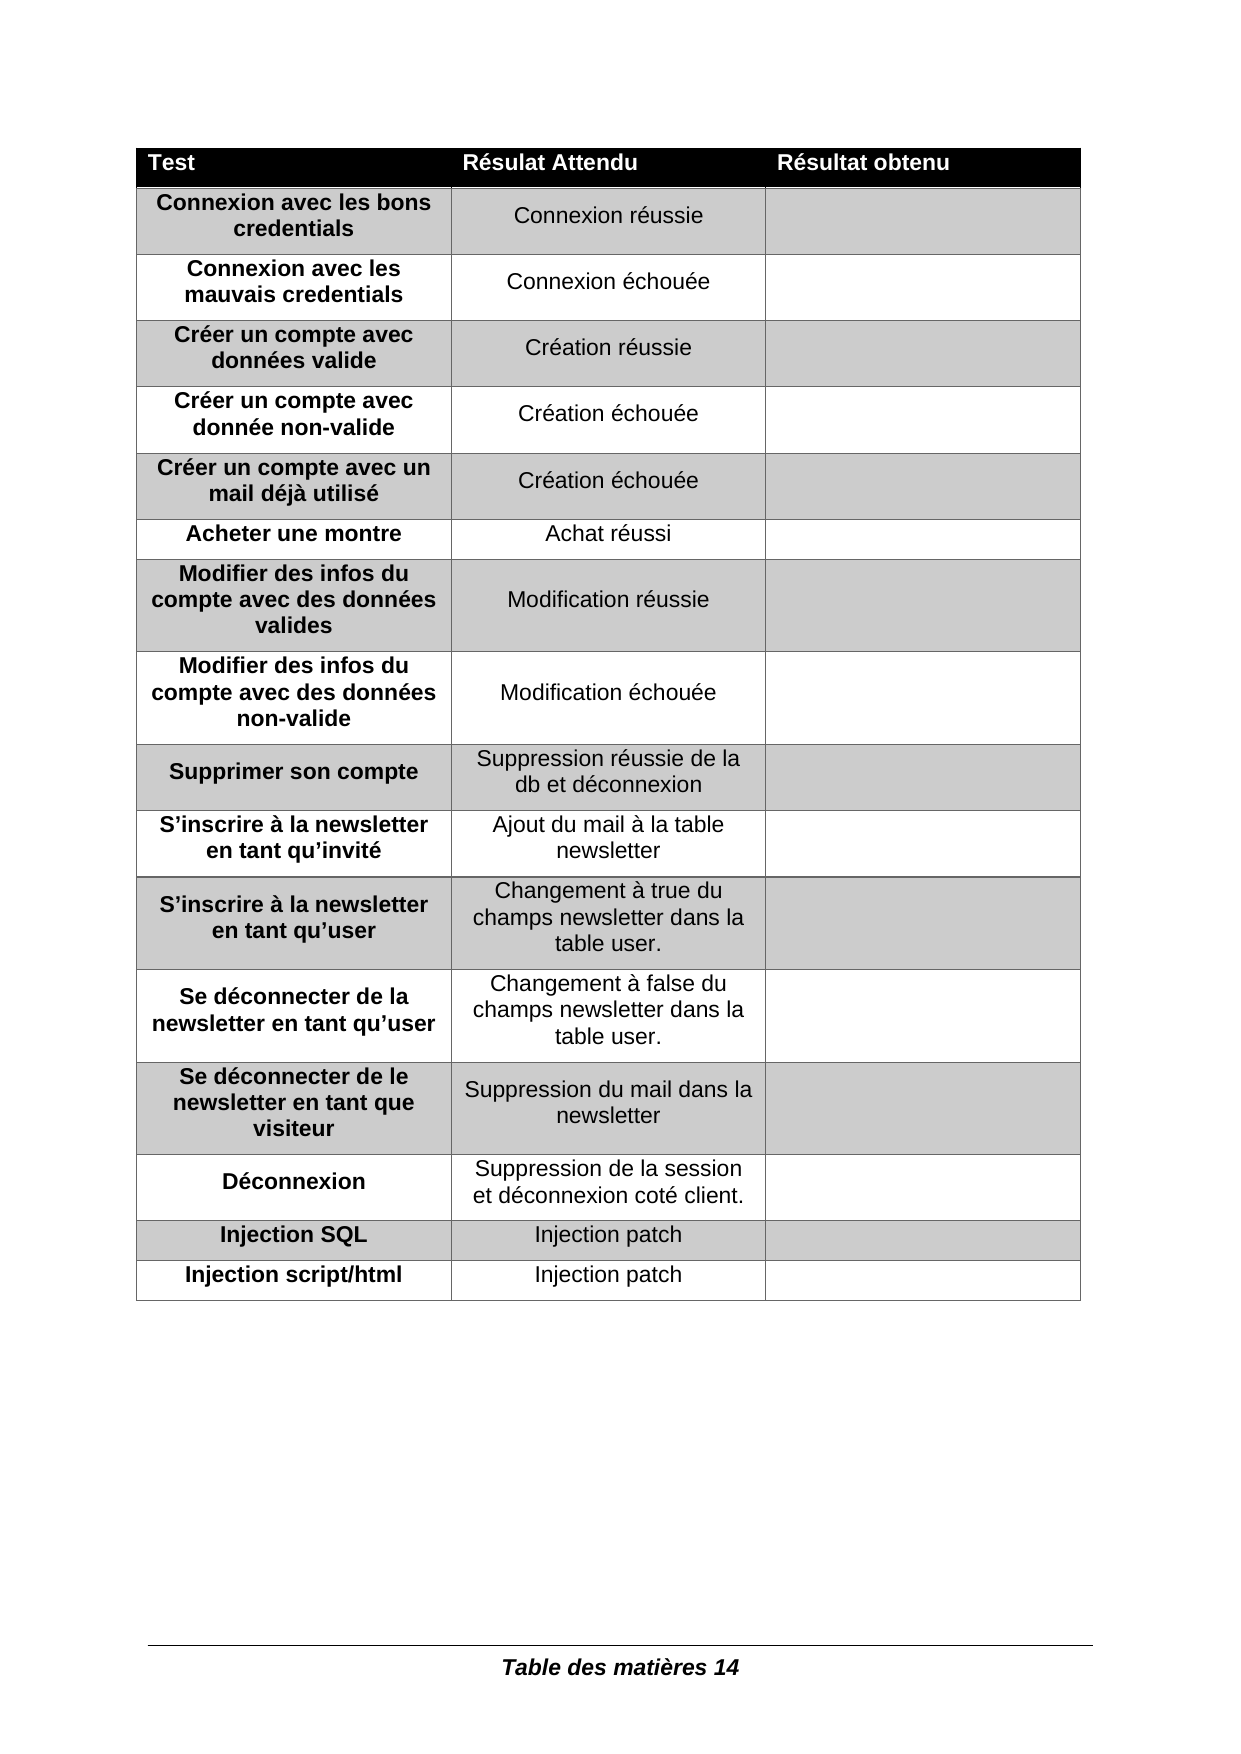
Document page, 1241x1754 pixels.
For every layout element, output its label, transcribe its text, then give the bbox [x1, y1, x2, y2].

table_cell S’inscrire à la newsletter en tant qu’user [137, 878, 451, 969]
table_cell Suppression de la session et déconnexion coté client. [452, 1155, 765, 1220]
table_cell [766, 652, 1080, 744]
table_cell Injection patch [452, 1221, 765, 1260]
table_cell Se déconnecter de la newsletter en tant qu’user [137, 970, 451, 1062]
table_cell Achat réussi [452, 520, 765, 559]
table_cell Créer un compte avec données valide [137, 321, 451, 386]
table_cell Création réussie [452, 321, 765, 386]
table_cell Injection SQL [137, 1221, 451, 1260]
table_cell [766, 745, 1080, 810]
table_cell Création échouée [452, 454, 765, 519]
table_cell [766, 189, 1080, 254]
table_header Test [137, 149, 451, 187]
table_cell Suppression du mail dans la newsletter [452, 1063, 765, 1154]
table_cell [766, 454, 1080, 519]
table_cell Modifier des infos du compte avec des données valides [137, 560, 451, 651]
table_cell Déconnexion [137, 1155, 451, 1220]
table_cell Se déconnecter de le newsletter en tant que visiteur [137, 1063, 451, 1154]
table_cell Création échouée [452, 387, 765, 452]
table_cell Suppression réussie de la db et déconnexion [452, 745, 765, 810]
table_cell Modifier des infos du compte avec des données non-valide [137, 652, 451, 744]
table_cell [766, 321, 1080, 386]
table_cell Modification échouée [452, 652, 765, 744]
table_cell [766, 811, 1080, 876]
table_cell Supprimer son compte [137, 745, 451, 810]
table_cell Ajout du mail à la table newsletter [452, 811, 765, 876]
table_cell [766, 1261, 1080, 1300]
table_cell S’inscrire à la newsletter en tant qu’invité [137, 811, 451, 876]
table_cell Créer un compte avec donnée non-valide [137, 387, 451, 452]
table_cell [766, 255, 1080, 320]
table_header Résulat Attendu [452, 149, 765, 187]
table_cell Injection patch [452, 1261, 765, 1300]
table_cell Injection script/html [137, 1261, 451, 1300]
table_cell Changement à false du champs newsletter dans la table user. [452, 970, 765, 1062]
table_cell Connexion avec les mauvais credentials [137, 255, 451, 320]
table_cell [766, 878, 1080, 969]
table_cell [766, 387, 1080, 452]
table_cell Modification réussie [452, 560, 765, 651]
table_cell Connexion avec les bons credentials [137, 189, 451, 254]
table_cell [766, 1221, 1080, 1260]
table_cell [766, 520, 1080, 559]
table_cell Créer un compte avec un mail déjà utilisé [137, 454, 451, 519]
table_cell Acheter une montre [137, 520, 451, 559]
table_header Résultat obtenu [766, 149, 1080, 187]
table_cell [766, 560, 1080, 651]
table_cell [766, 970, 1080, 1062]
table_cell [766, 1155, 1080, 1220]
table_cell Connexion échouée [452, 255, 765, 320]
table_cell [766, 1063, 1080, 1154]
table_cell Changement à true du champs newsletter dans la table user. [452, 878, 765, 969]
table_cell Connexion réussie [452, 189, 765, 254]
